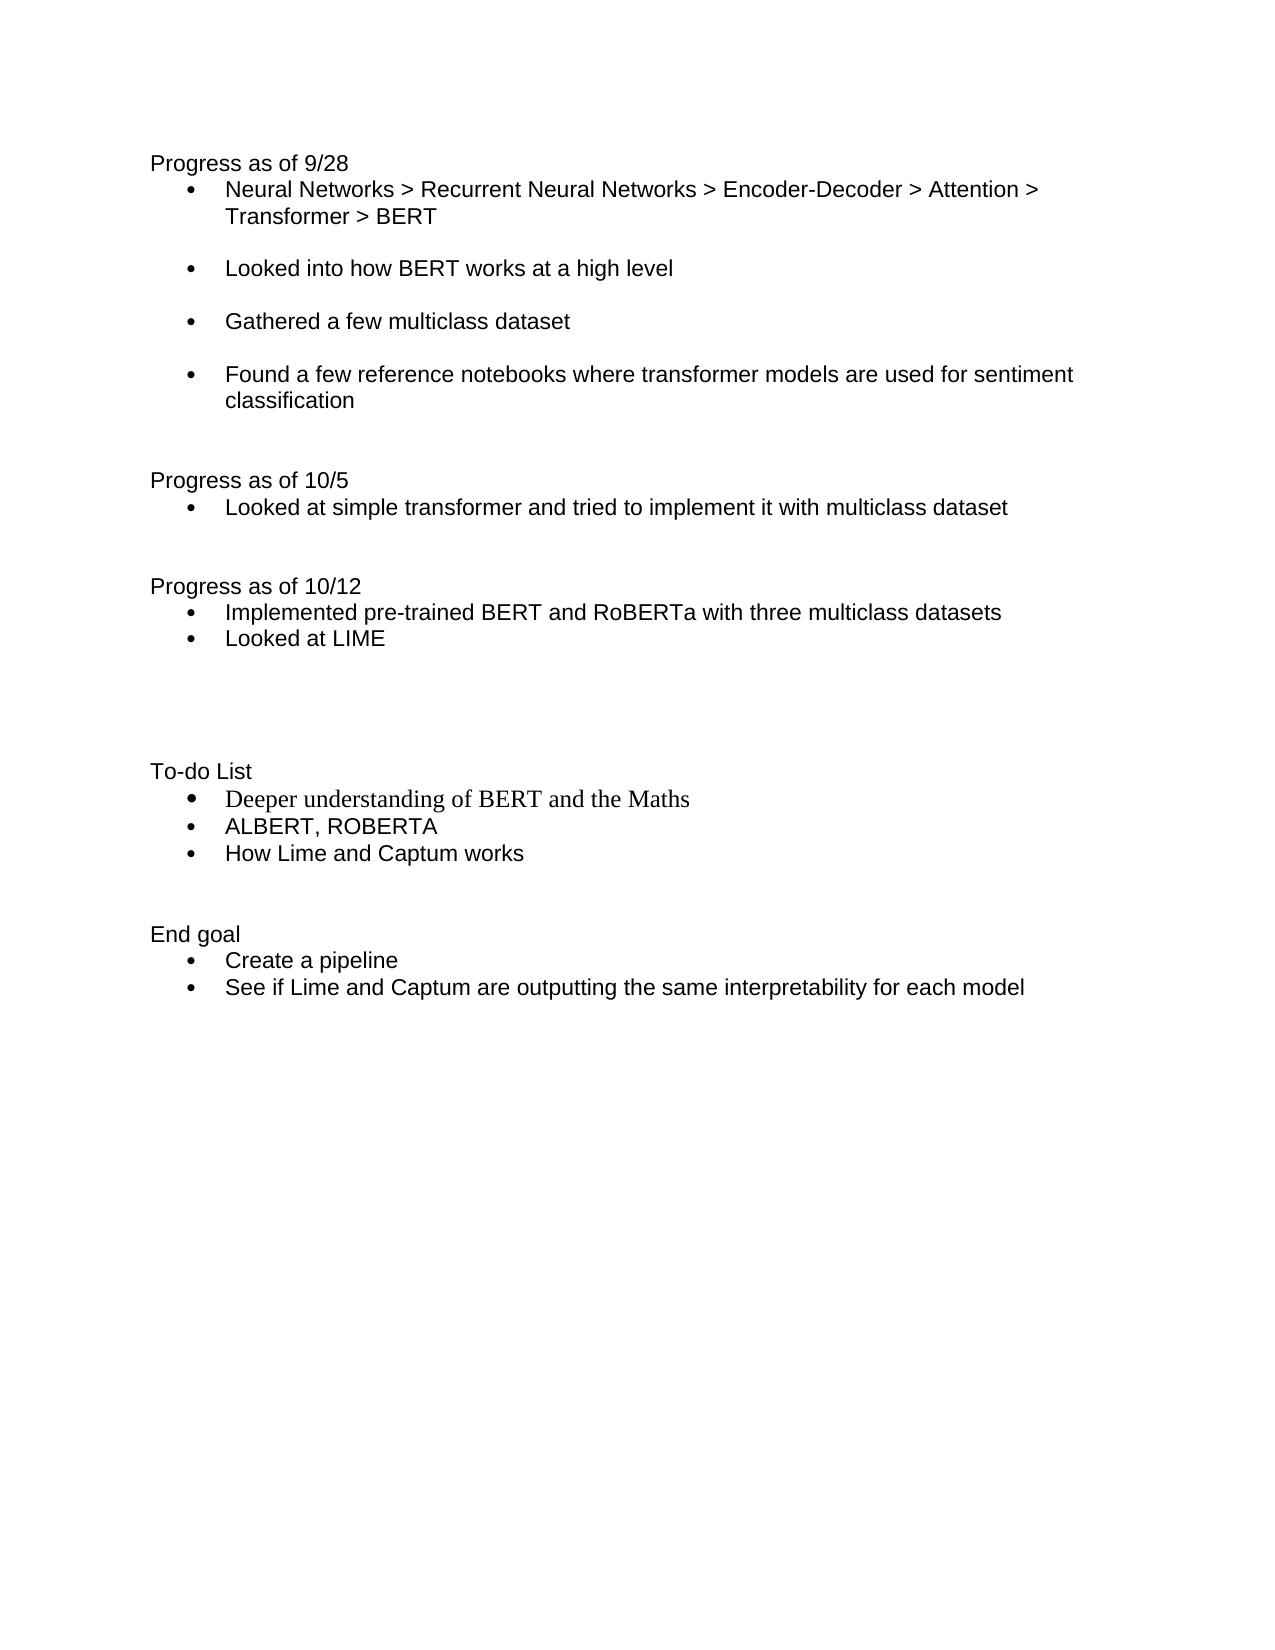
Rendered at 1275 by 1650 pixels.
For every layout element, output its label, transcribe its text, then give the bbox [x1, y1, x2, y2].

list Looked at LIME [187, 625, 1125, 652]
list Found a few reference notebooks where transformer models are used for sentiment classification [187, 361, 1125, 413]
list How Lime and Captum works [187, 840, 1125, 866]
list Implemented pre-trained BERT and RoBERTa with three multiclass datasets [187, 599, 1125, 625]
list Looked into how BERT works at a high level [187, 255, 1125, 282]
text End goal [150, 921, 1125, 947]
list Looked at simple transformer and tried to implement it with multiclass dataset [187, 494, 1125, 520]
list See if Lime and Captum are outputting the same interpretability for each model [187, 974, 1125, 1000]
text To-do List [150, 758, 1125, 784]
text Progress as of 9/28 [150, 150, 1125, 176]
list Create a pipeline [187, 947, 1125, 974]
list Deeper understanding of BERT and the Maths [187, 784, 1125, 813]
list ALBERT, ROBERTA [187, 813, 1125, 840]
list Gathered a few multiclass dataset [187, 308, 1125, 334]
text Progress as of 10/12 [150, 573, 1125, 599]
list Neural Networks > Recurrent Neural Networks > Encoder-Decoder > Attention > Transformer > BERT [187, 176, 1125, 229]
text Progress as of 10/5 [150, 467, 1125, 494]
